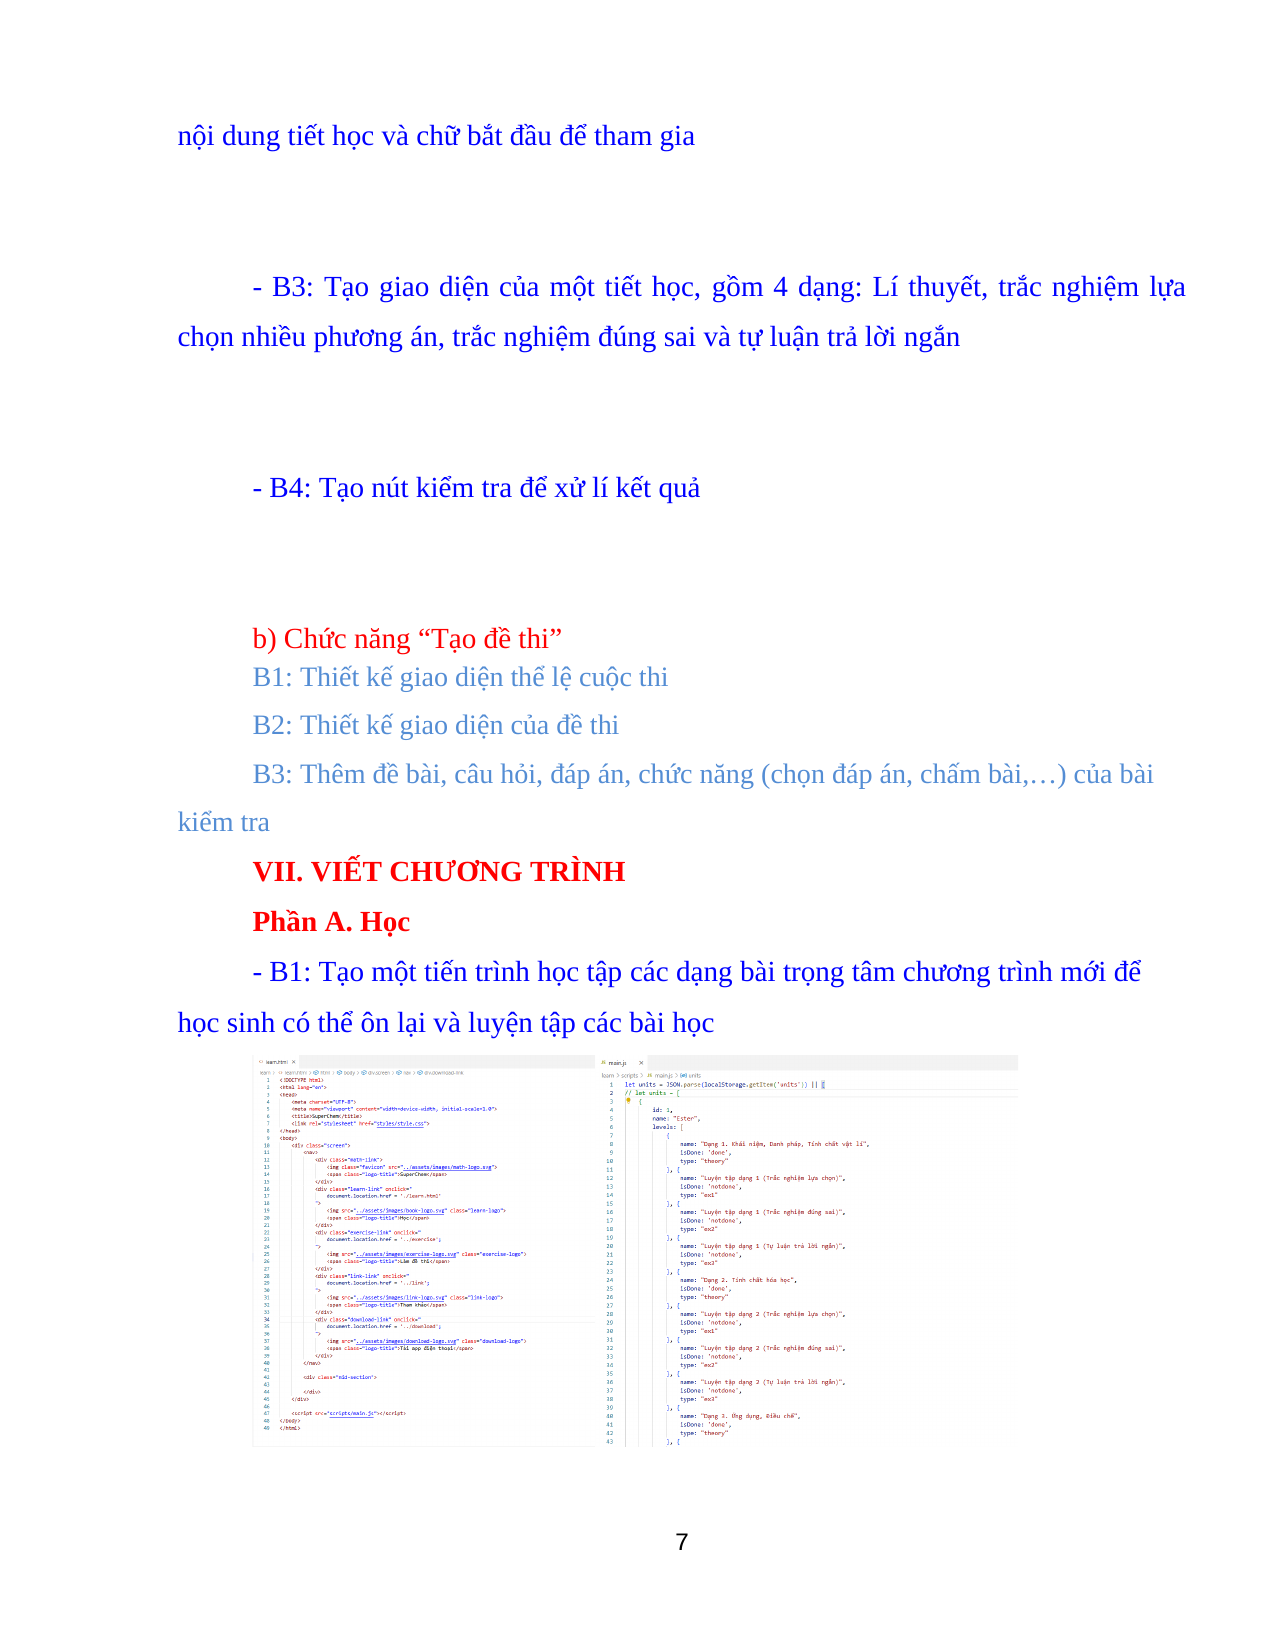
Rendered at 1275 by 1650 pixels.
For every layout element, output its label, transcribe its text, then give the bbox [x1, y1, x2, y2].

text - B4: Tạo nút kiểm tra để xử lí kết quả [177, 470, 1186, 504]
text b) Chức năng “Tạo đề thi” [177, 621, 1186, 655]
subtitle VII. VIẾT CHƯƠNG TRÌNH [177, 854, 1186, 887]
text - B3: Tạo giao diện của một tiết học, gồm 4 dạng: Lí thuyết, trắc nghiệm lựa chọn nhiều phương án, trắc nghiệm đúng sai và tự luận trả lời ngắn [177, 269, 1186, 353]
text - B2: Tạo sự kiện bấm cho từng bài học: Khi bấm vào nút bài học, sẽ hiện ra nội dung tiết học và chữ bắt đầu để tham gia [177, 118, 1186, 152]
text B1: Thiết kế giao diện thể lệ cuộc thi [177, 660, 1186, 692]
text Phần A. Học [177, 904, 1186, 938]
picture [252, 1055, 1019, 1447]
text - B1: Tạo một tiến trình học tập các dạng bài trọng tâm chương trình mới để học sinh có thể ôn lại và luyện tập các bài học [177, 954, 1186, 1038]
text B3: Thêm đề bài, câu hỏi, đáp án, chức năng (chọn đáp án, chấm bài,…) của bài kiểm tra [177, 757, 1186, 838]
text B2: Thiết kế giao diện của đề thi [177, 708, 1186, 741]
